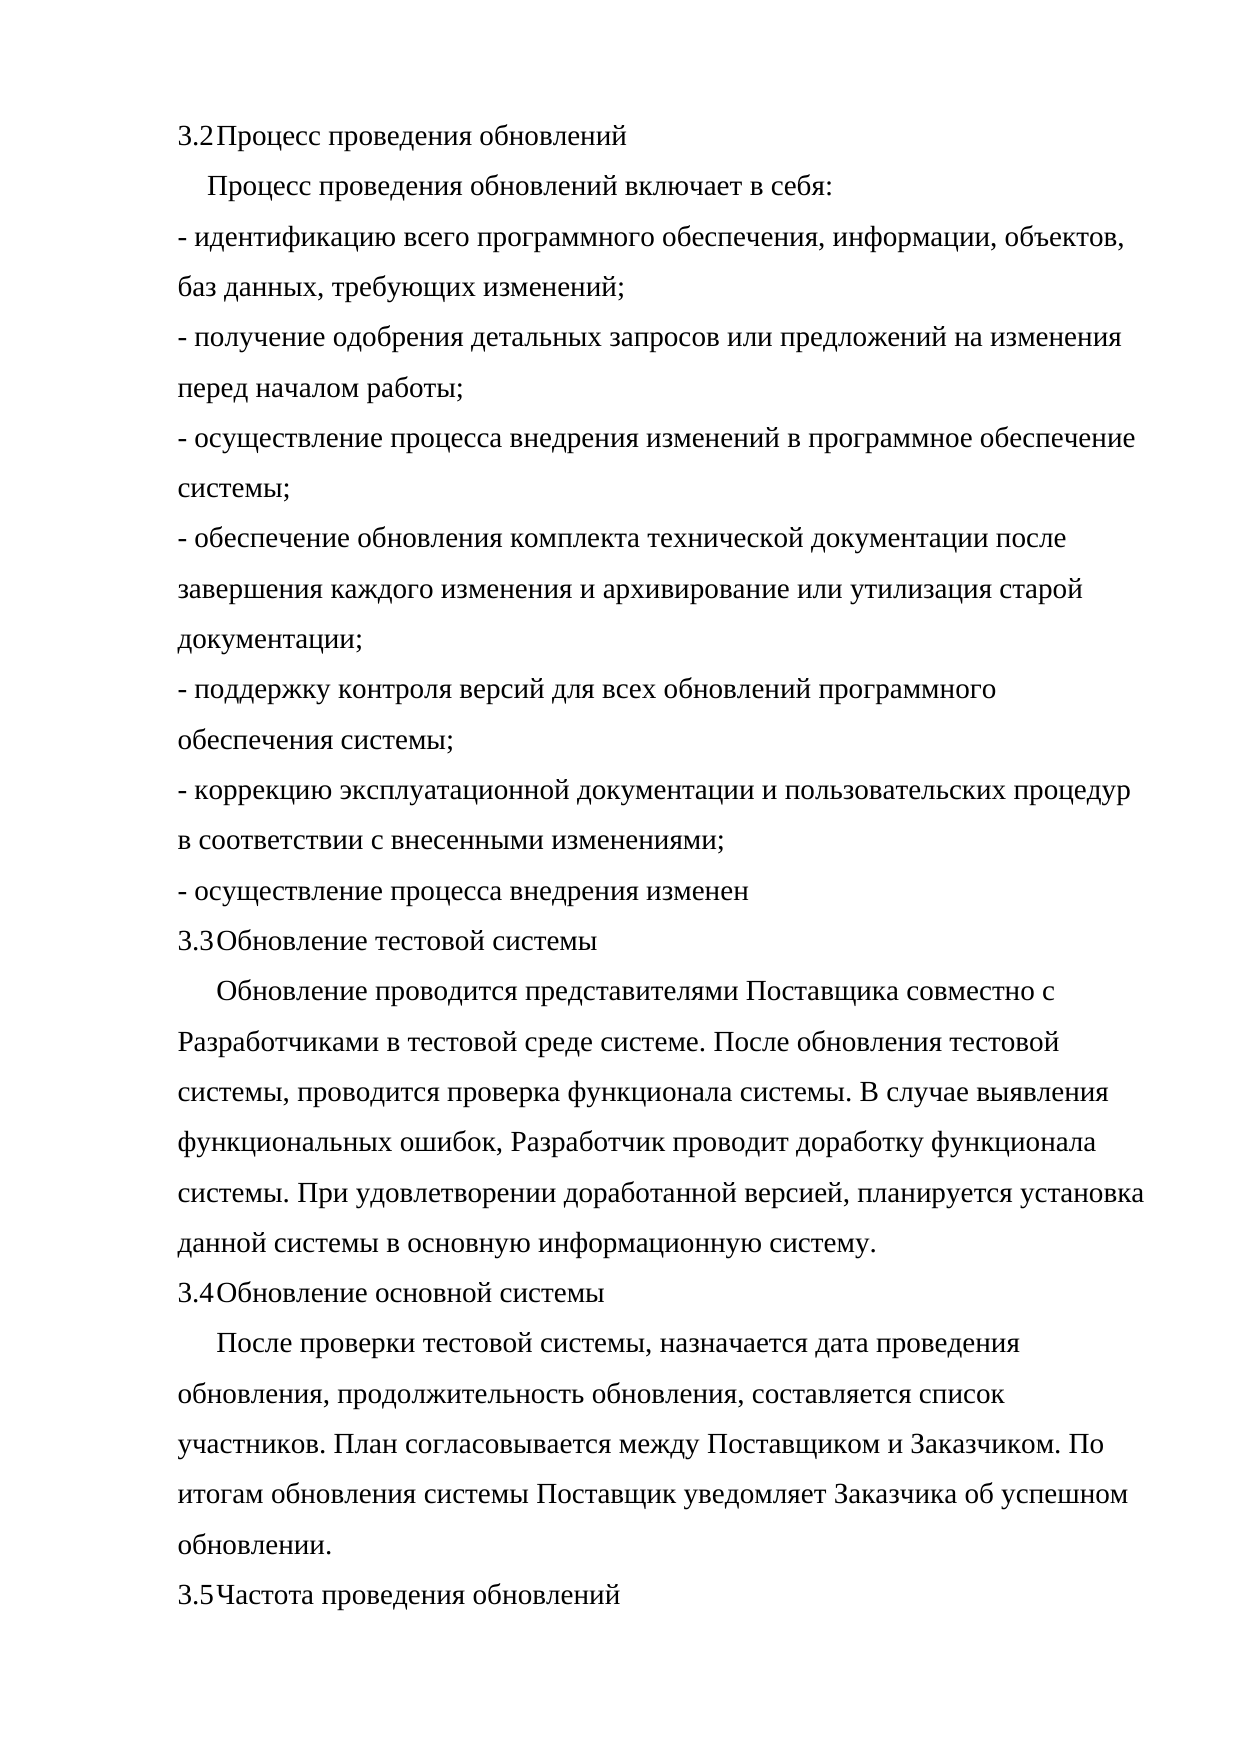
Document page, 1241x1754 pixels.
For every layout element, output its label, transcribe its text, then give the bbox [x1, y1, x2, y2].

text - обеспечение обновления комплекта технической документации после завершения каждого изменения и архивирование или утилизация старой документации; [177, 521, 1152, 655]
text - поддержку контроля версий для всех обновлений программного обеспечения системы; [177, 672, 1152, 755]
subtitle Обновление основной системы [177, 1275, 1153, 1309]
text - осуществление процесса внедрения изменений в программное обеспечение системы; [177, 420, 1152, 504]
subtitle Частота проведения обновлений [177, 1577, 1153, 1611]
text - получение одобрения детальных запросов или предложений на изменения перед началом работы; [177, 319, 1152, 403]
text Обновление проводится представителями Поставщика совместно с Разработчиками в тестовой среде системе. После обновления тестовой системы, проводится проверка функционала системы. В случае выявления функциональных ошибок, Разработчик проводит доработку функционала системы. При удовлетворении доработанной версией, планируется установка данной системы в основную информационную систему. [177, 973, 1152, 1258]
subtitle Обновление тестовой системы [177, 923, 1153, 957]
text Процесс проведения обновлений включает в себя: [177, 168, 1152, 202]
text - осуществление процесса внедрения изменен [177, 873, 1152, 906]
text - коррекцию эксплуатационной документации и пользовательских процедур в соответствии с внесенными изменениями; [177, 772, 1152, 856]
subtitle Процесс проведения обновлений [177, 118, 1153, 152]
text - идентификацию всего программного обеспечения, информации, объектов, баз данных, требующих изменений; [177, 219, 1152, 303]
